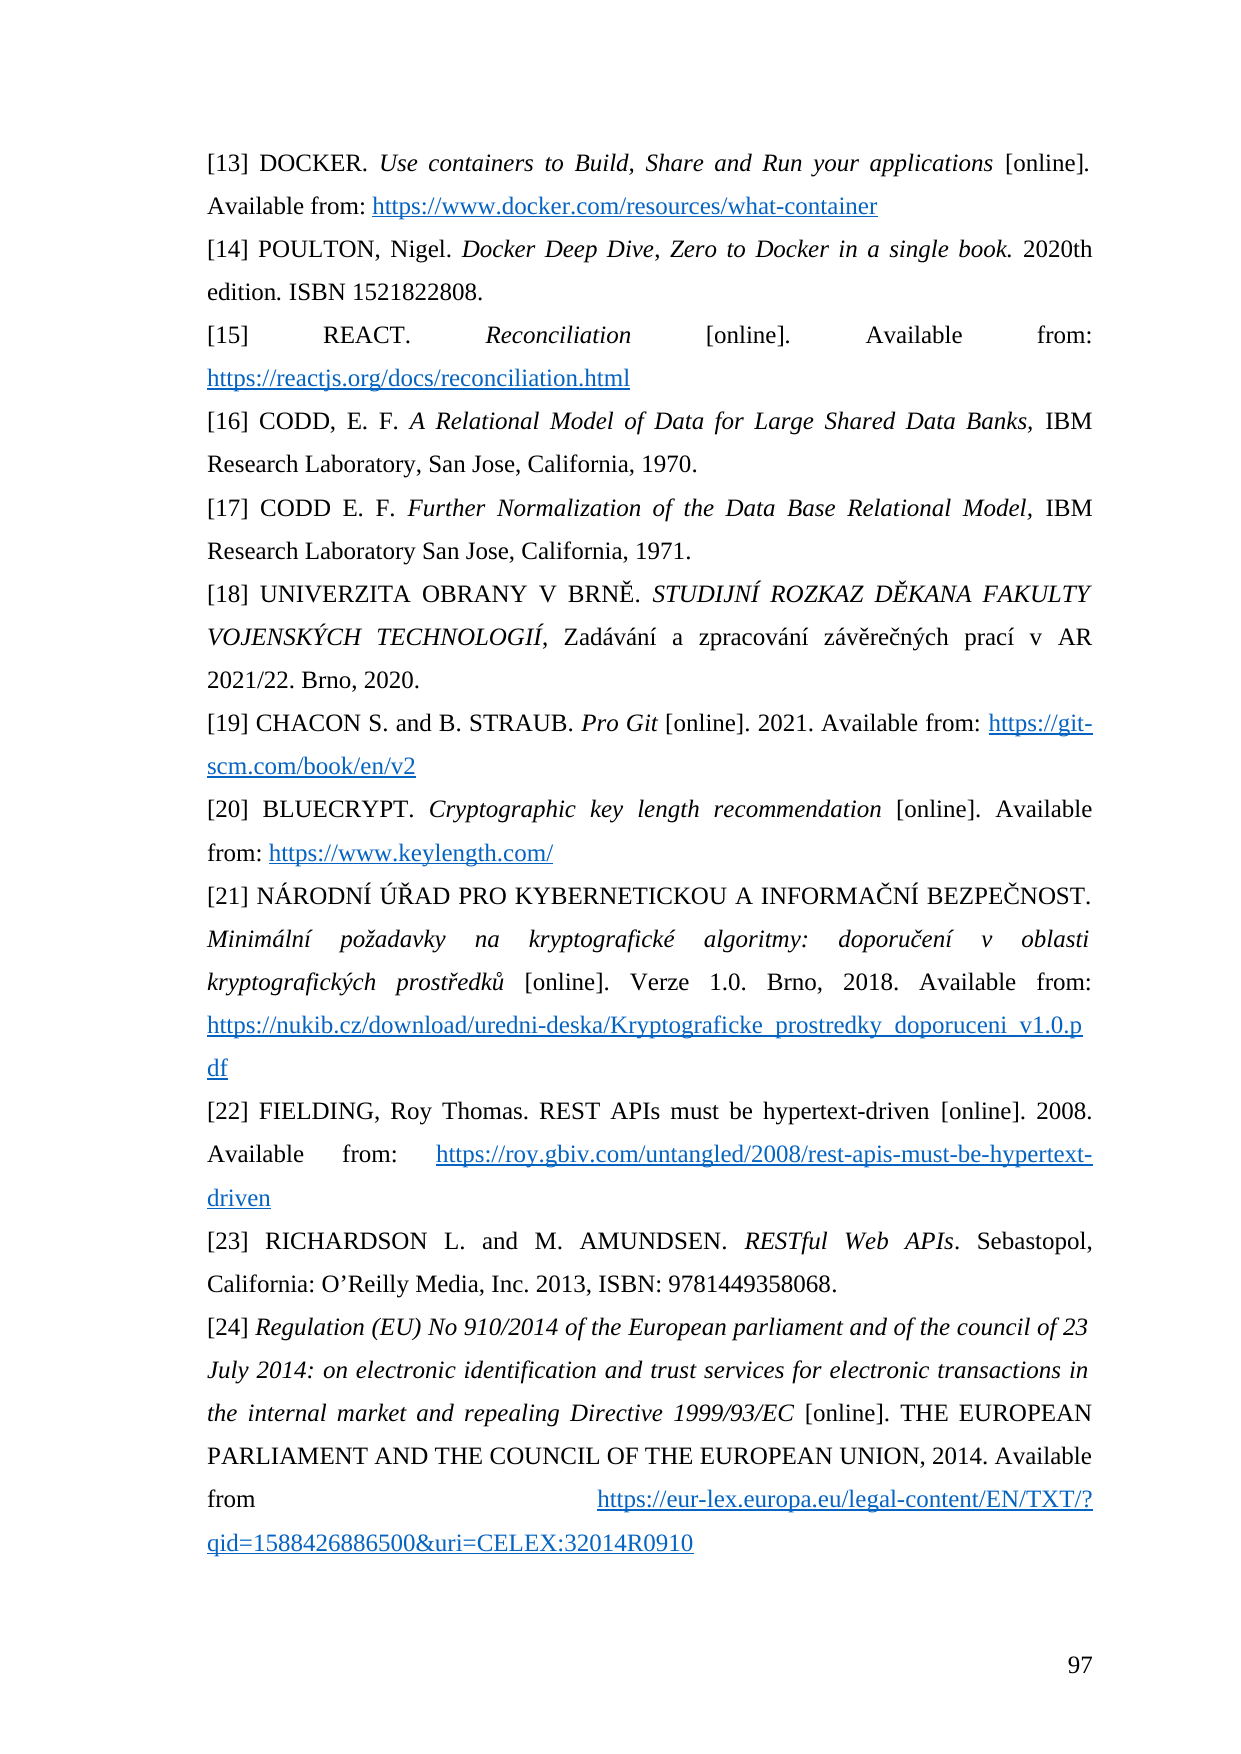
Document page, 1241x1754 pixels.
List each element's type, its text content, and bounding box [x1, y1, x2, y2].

list CODD E. F. Further Normalization of the Data Base Relational Model, IBM Research Laboratory San Jose, California, 1971. [207, 493, 1092, 564]
list REACT. Reconciliation [online]. Available from: https://reactjs.org/docs/reconciliation.html [207, 320, 1092, 392]
list DOCKER. Use containers to Build, Share and Run your applications [online]. Available from: https://www.docker.com/resources/what-container [207, 148, 1092, 219]
list BLUECRYPT. Cryptographic key length recommendation [online]. Available from: https://www.keylength.com/ [207, 794, 1092, 866]
list CODD, E. F. A Relational Model of Data for Large Shared Data Banks, IBM Research Laboratory, San Jose, California, 1970. [207, 406, 1092, 478]
list POULTON, Nigel. Docker Deep Dive, Zero to Docker in a single book. 2020th edition. ISBN 1521822808. [207, 234, 1092, 306]
list FIELDING, Roy Thomas. REST APIs must be hypertext-driven [online]. 2008. Available from: https://roy.gbiv.com/untangled/2008/rest-apis-must-be-hypertext-driven [207, 1096, 1092, 1211]
list UNIVERZITA OBRANY V BRNĚ. STUDIJNÍ ROZKAZ DĚKANA FAKULTY VOJENSKÝCH TECHNOLOGIÍ, Zadávání a zpracování závěrečných prací v AR 2021/22. Brno, 2020. [207, 579, 1092, 694]
list NÁRODNÍ ÚŘAD PRO KYBERNETICKOU A INFORMAČNÍ BEZPEČNOST. Minimální požadavky na kryptografické algoritmy: doporučení v oblasti kryptografických prostředků [online]. Verze 1.0. Brno, 2018. Available from: https://nukib.cz/download/uredni-deska/Kryptograficke_prostredky_doporuceni_v1.0.pdf [207, 881, 1092, 1082]
list CHACON S. and B. STRAUB. Pro Git [online]. 2021. Available from: https://git-scm.com/book/en/v2 [207, 708, 1092, 780]
list Regulation (EU) No 910/2014 of the European parliament and of the council of 23 July 2014: on electronic identification and trust services for electronic transactions in the internal market and repealing Directive 1999/93/EC [online]. THE EUROPEAN PARLIAMENT AND THE COUNCIL OF THE EUROPEAN UNION, 2014. Available from https://eur-lex.europa.eu/legal-content/EN/TXT/?qid=1588426886500&uri=CELEX:32014R0910 [207, 1312, 1092, 1556]
list RICHARDSON L. and M. AMUNDSEN. RESTful Web APIs. Sebastopol, California: O’Reilly Media, Inc. 2013, ISBN: 9781449358068. [207, 1226, 1092, 1298]
